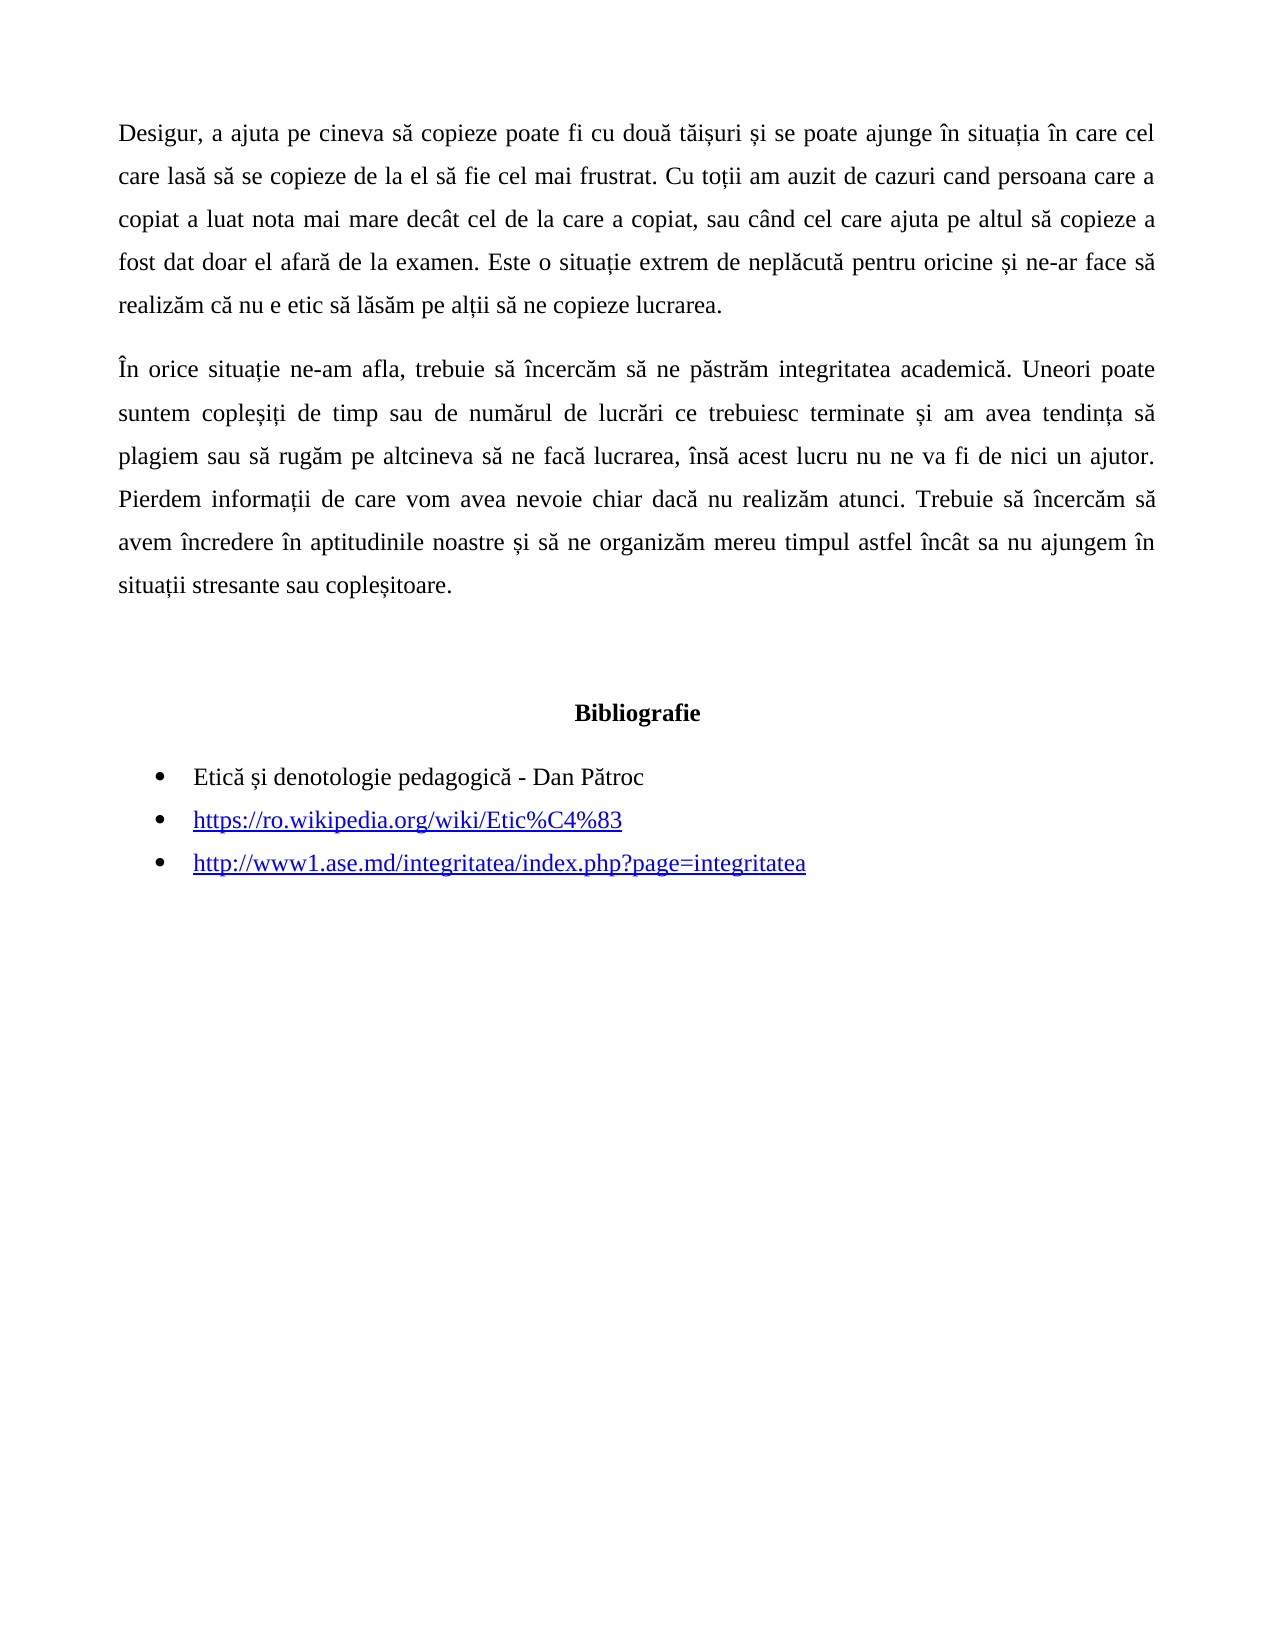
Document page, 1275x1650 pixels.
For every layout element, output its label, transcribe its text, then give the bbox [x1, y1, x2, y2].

list http://www1.ase.md/integritatea/index.php?page=integritatea [156, 848, 1157, 962]
list Etică și denotologie pedagogică - Dan Pătroc [156, 762, 1157, 791]
text În orice situație ne-am afla, trebuie să încercăm să ne păstrăm integritatea academică. Uneori poate suntem copleșiți de timp sau de numărul de lucrări ce trebuiesc terminate și am avea tendința să plagiem sau să rugăm pe altcineva să ne facă lucrarea, însă acest lucru nu ne va fi de nici un ajutor. Pierdem informații de care vom avea nevoie chiar dacă nu realizăm atunci. Trebuie să încercăm să avem încredere în aptitudinile noastre și să ne organizăm mereu timpul astfel încât sa nu ajungem în situații stresante sau copleșitoare. [118, 354, 1157, 599]
text Desigur, a ajuta pe cineva să copieze poate fi cu două tăișuri și se poate ajunge în situația în care cel care lasă să se copieze de la el să fie cel mai frustrat. Cu toții am auzit de cazuri cand persoana care a copiat a luat nota mai mare decât cel de la care a copiat, sau când cel care ajuta pe altul să copieze a fost dat doar el afară de la examen. Este o situație extrem de neplăcută pentru oricine și ne-ar face să realizăm că nu e etic să lăsăm pe alții să ne copieze lucrarea. [118, 118, 1157, 319]
text Bibliografie [118, 698, 1157, 727]
list https://ro.wikipedia.org/wiki/Etic%C4%83 [156, 805, 1157, 834]
